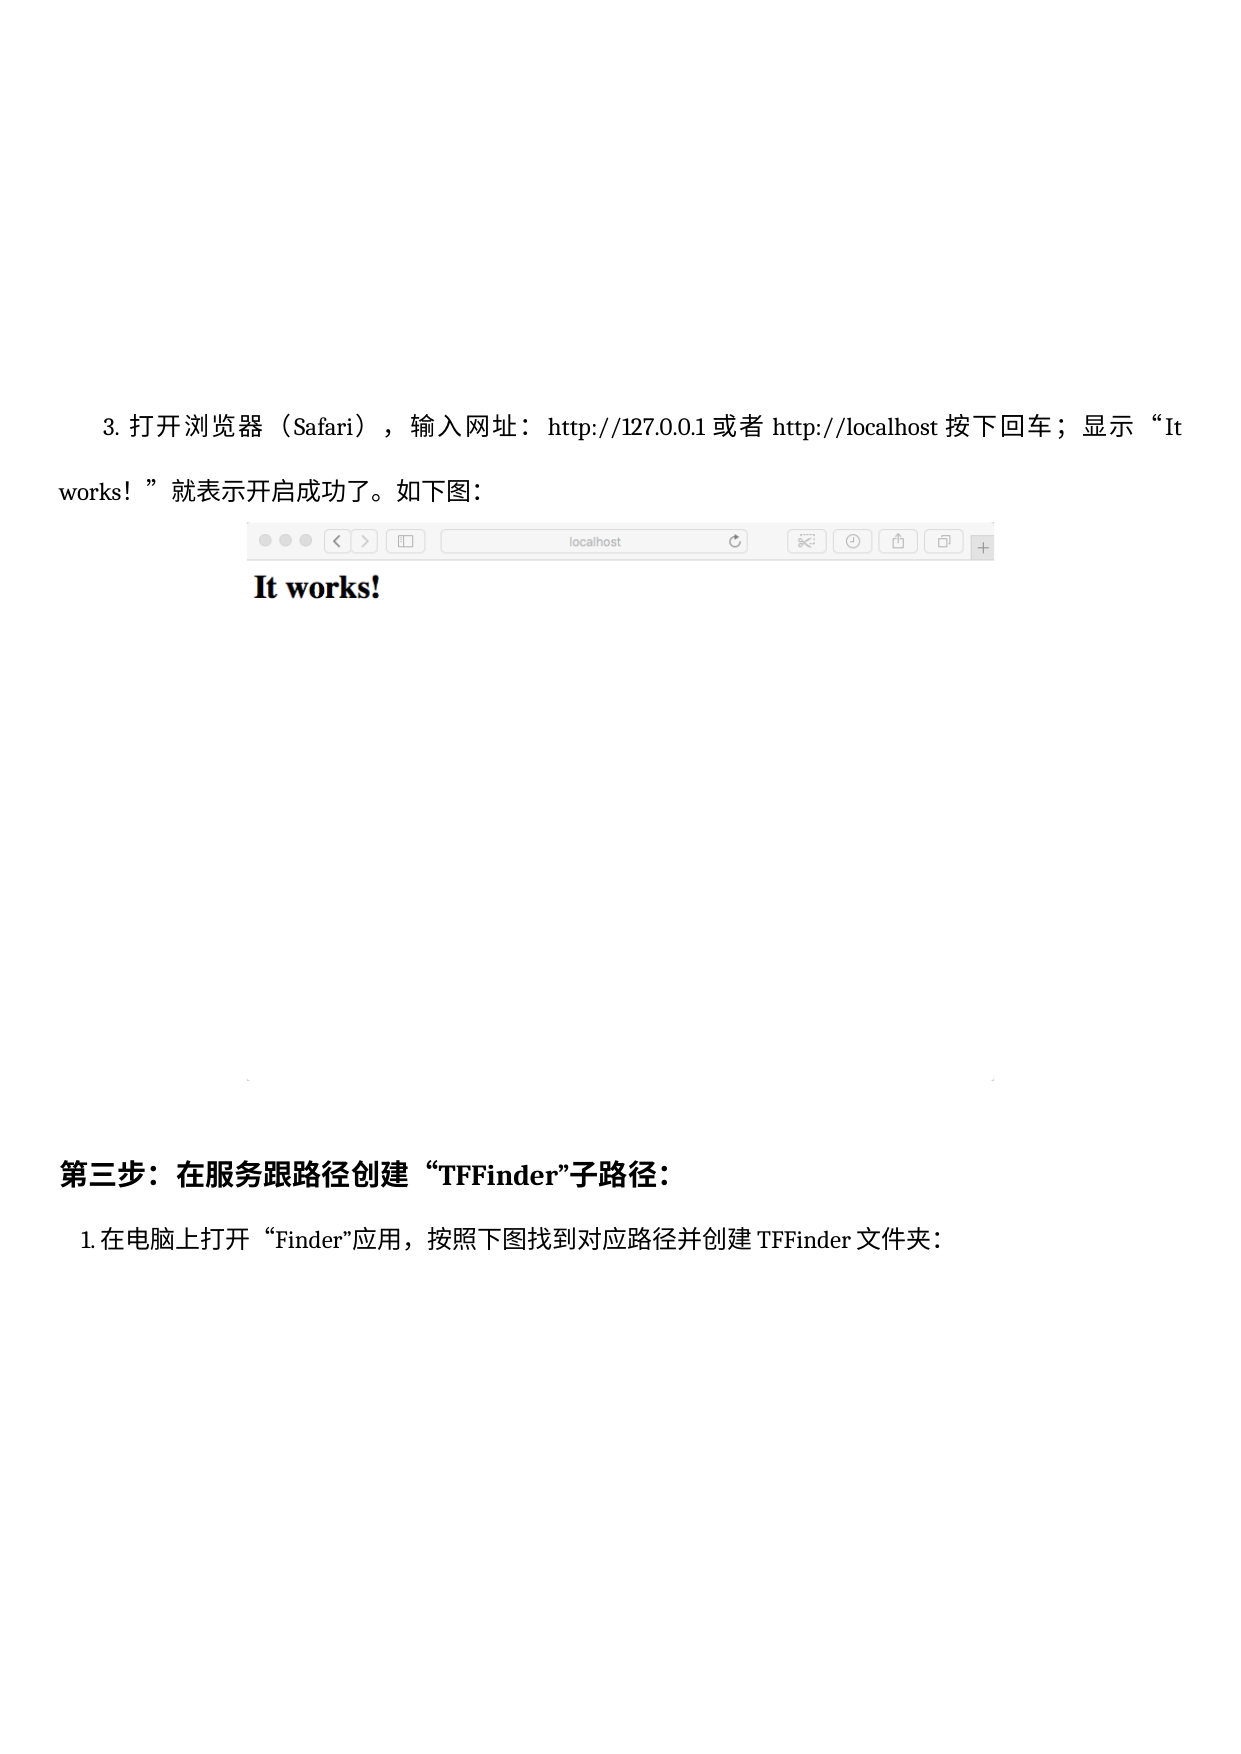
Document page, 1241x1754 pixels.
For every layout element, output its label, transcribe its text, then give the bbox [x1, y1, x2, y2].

picture [246, 522, 995, 1081]
text 1. 在电脑上打开“Finder”应用，按照下图找到对应路径并创建TFFinder文件夹： [59, 1205, 1182, 1270]
text 第三步：在服务跟路径创建“TFFinder”子路径： [59, 1140, 1182, 1205]
text 3. 打开浏览器（Safari），输入网址：http://127.0.0.1或者http://localhost按下回车；显示“It works！”就表示开启成功了。如下图： [59, 392, 1182, 522]
